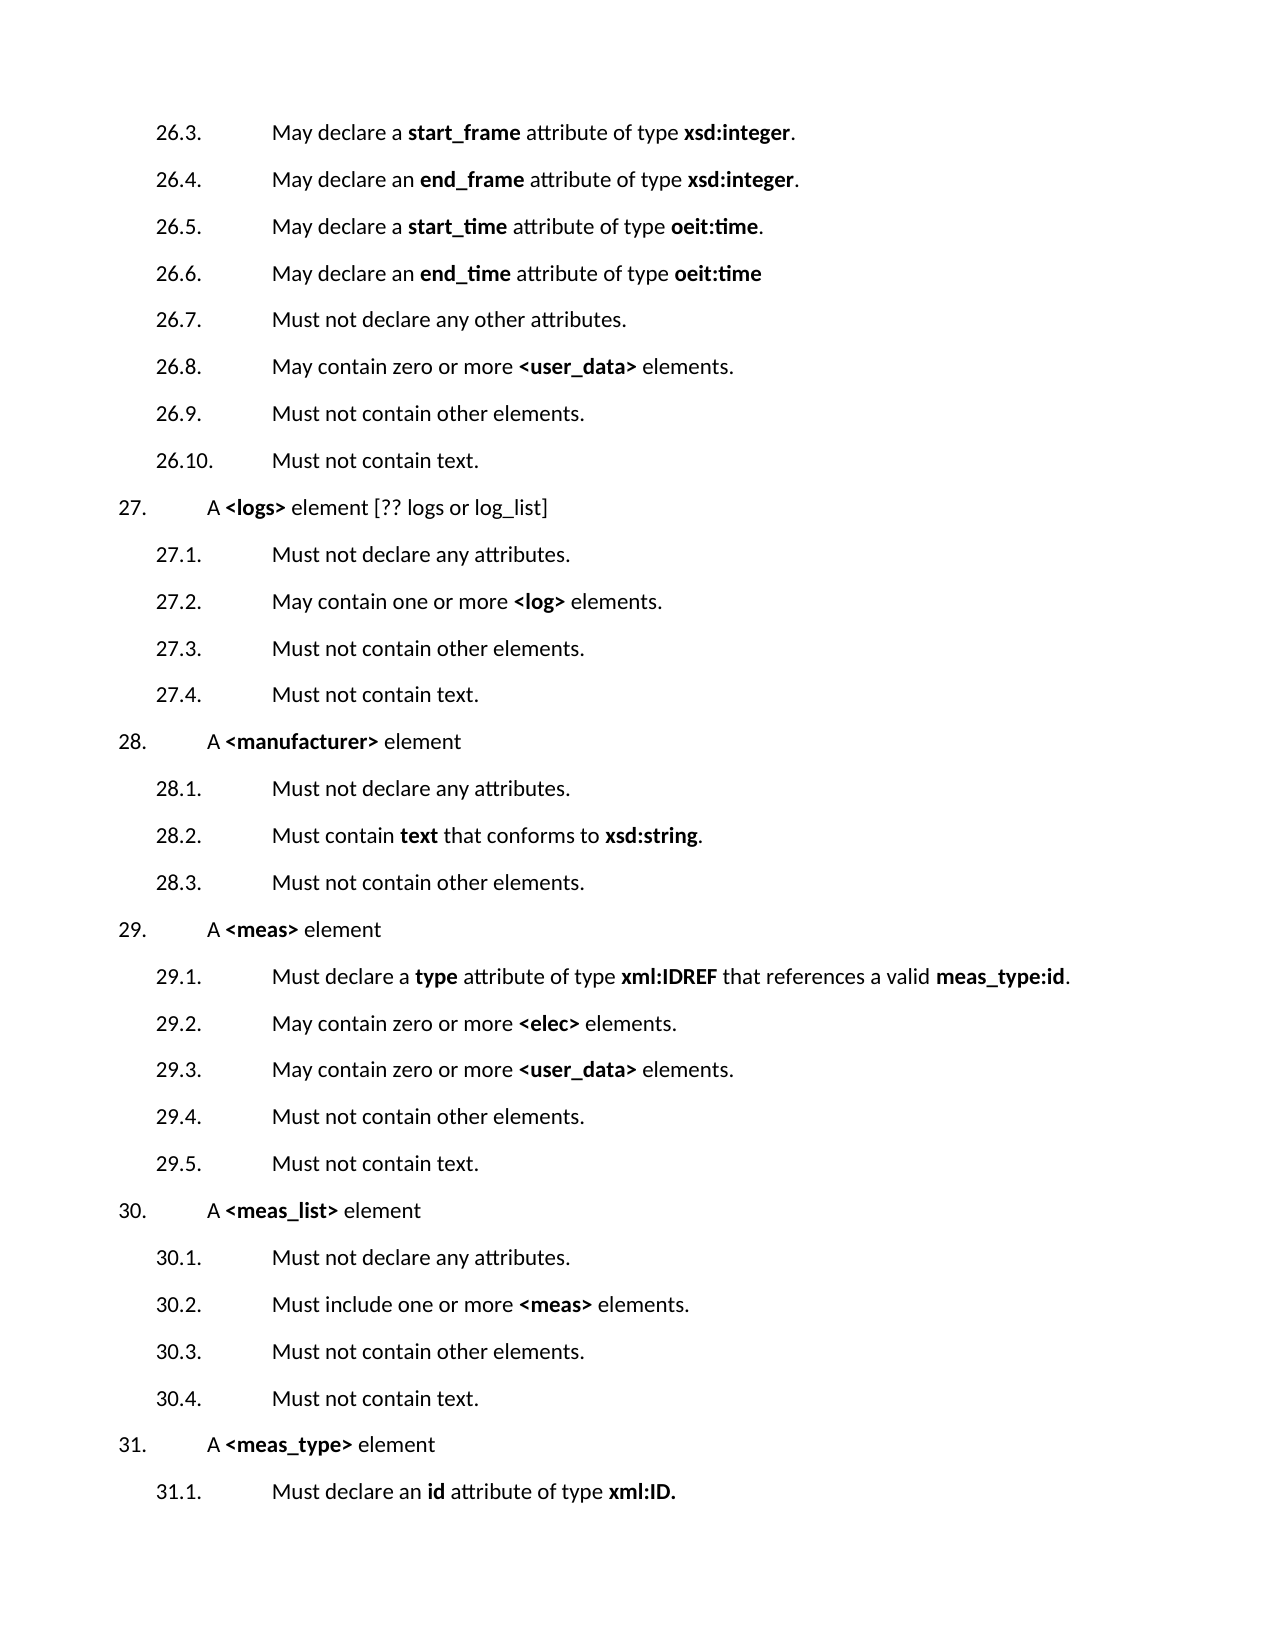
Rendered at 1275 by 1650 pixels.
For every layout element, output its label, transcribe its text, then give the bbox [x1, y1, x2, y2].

list Must not contain other elements. [156, 634, 1157, 662]
list Must not contain other elements. [156, 1102, 1157, 1131]
list May declare a start_time attribute of type oeit:time. [156, 212, 1157, 240]
list Must not contain other elements. [156, 868, 1157, 896]
list Must declare an id attribute of type xml:ID. [156, 1477, 1157, 1506]
list May declare an end_frame attribute of type xsd:integer. [156, 165, 1157, 193]
list Must not declare any other attributes. [156, 306, 1157, 334]
list Must declare a type attribute of type xml:IDREF that references a valid meas_type:id. [156, 962, 1157, 990]
list Must contain text that conforms to xsd:string. [156, 821, 1157, 849]
list A <meas_type> element [118, 1431, 1157, 1459]
list Must not contain text. [156, 681, 1157, 709]
list Must not declare any attributes. [156, 774, 1157, 802]
list Must not contain text. [156, 1149, 1157, 1177]
list May contain zero or more <user_data> elements. [156, 352, 1157, 381]
list Must not contain other elements. [156, 1337, 1157, 1365]
list A <manufacturer> element [118, 727, 1157, 756]
list Must not declare any attributes. [156, 1243, 1157, 1271]
list Must not contain other elements. [156, 399, 1157, 427]
list Must not declare any attributes. [156, 540, 1157, 568]
list May contain zero or more <elec> elements. [156, 1009, 1157, 1037]
list Must not contain text. [156, 446, 1157, 474]
list A <meas> element [118, 915, 1157, 943]
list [156, 118, 1157, 146]
list A <meas_list> element [118, 1196, 1157, 1224]
list May declare an end_time attribute of type oeit:time [156, 259, 1157, 287]
list A <logs> element [?? logs or log_list] [118, 493, 1157, 521]
list May contain one or more <log> elements. [156, 587, 1157, 615]
list Must not contain text. [156, 1384, 1157, 1412]
list Must include one or more <meas> elements. [156, 1290, 1157, 1318]
list May contain zero or more <user_data> elements. [156, 1056, 1157, 1084]
